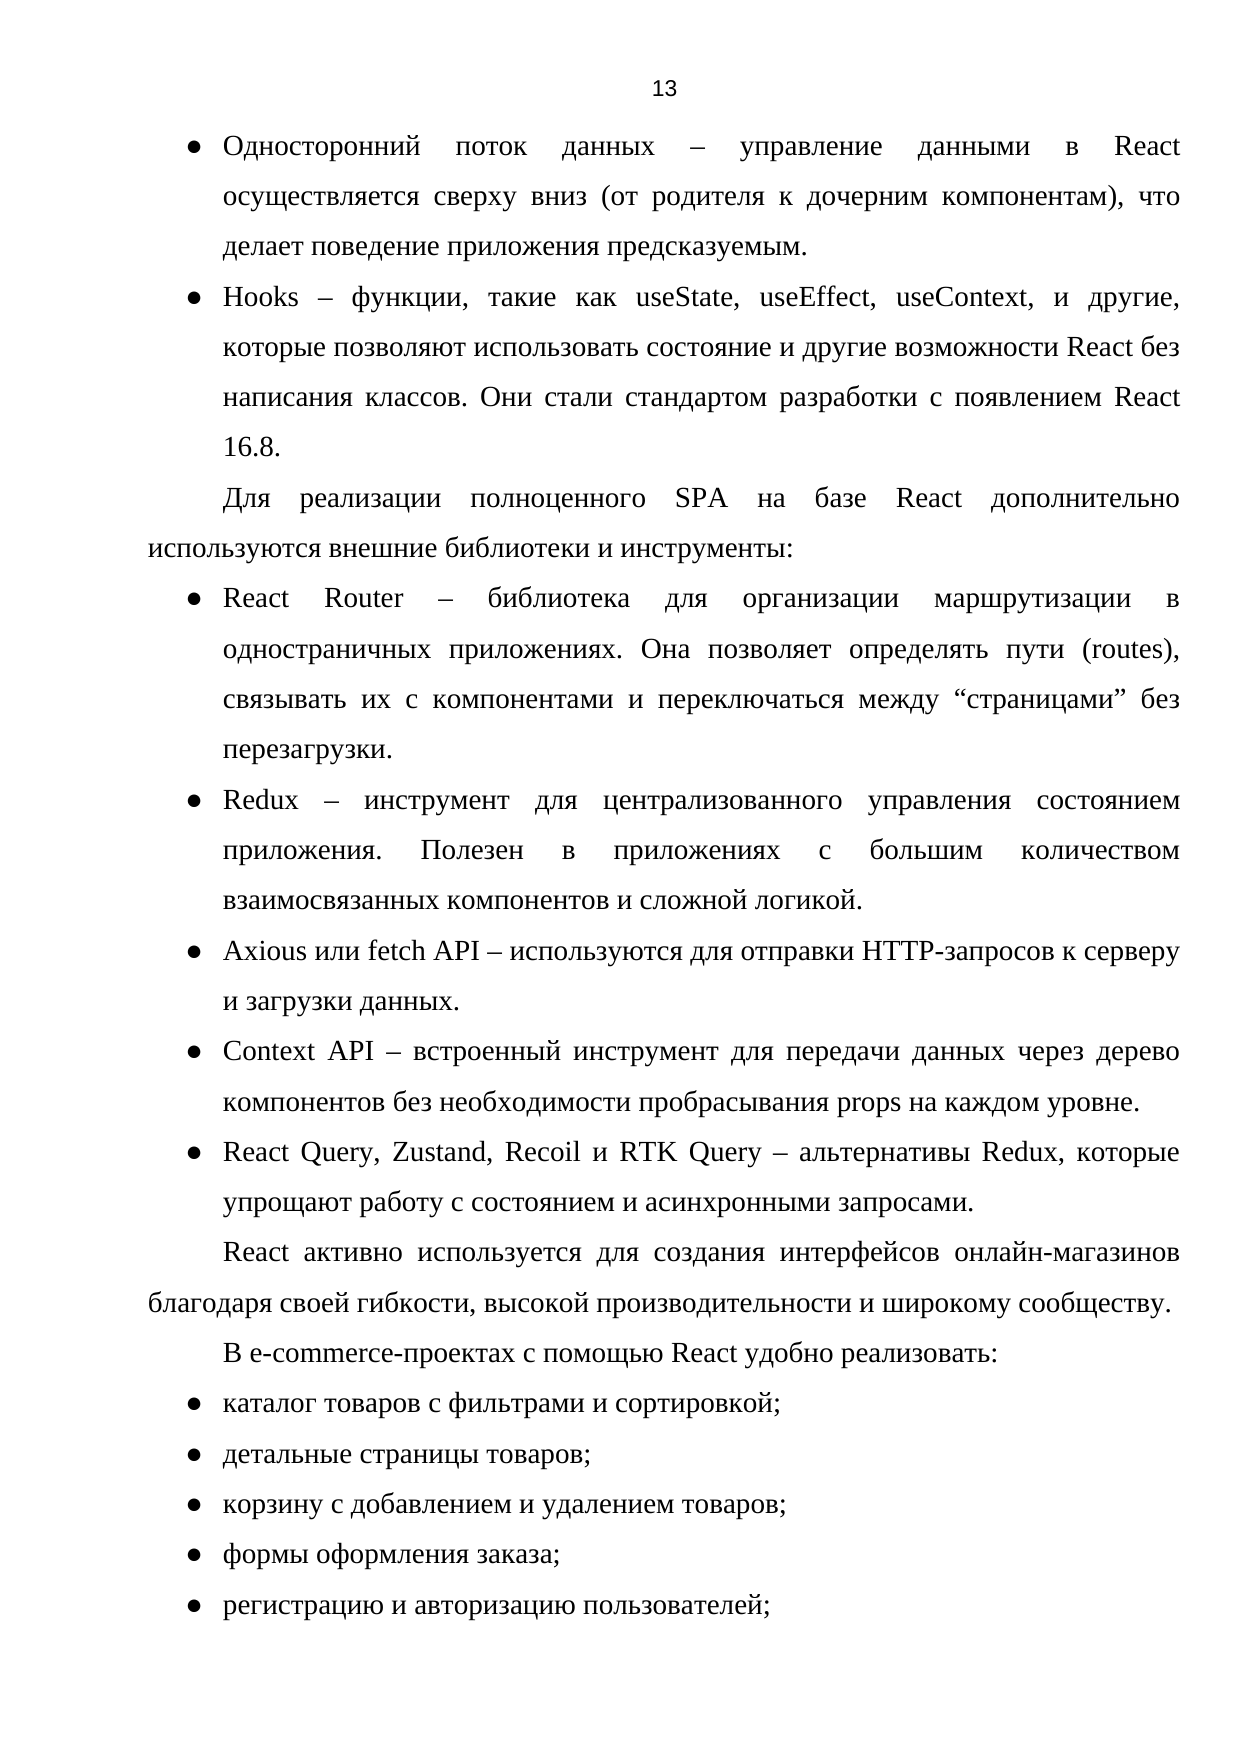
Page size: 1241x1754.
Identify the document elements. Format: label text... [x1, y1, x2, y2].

list Hooks – функции, такие как useState, useEffect, useContext, и другие, которые позволяют использовать состояние и другие возможности React без написания классов. Они стали стандартом разработки с появлением React 16.8. [185, 279, 1181, 463]
list Context API – встроенный инструмент для передачи данных через дерево компонентов без необходимости пробрасывания props на каждом уровне. [185, 1033, 1181, 1117]
list формы оформления заказа; [185, 1536, 1181, 1570]
list корзину с добавлением и удалением товаров; [185, 1486, 1181, 1520]
text В e-commerce-проектах с помощью React удобно реализовать: [148, 1335, 1181, 1369]
list регистрацию и авторизацию пользователей; [185, 1587, 1181, 1620]
list Односторонний поток данных – управление данными в React осуществляется сверху вниз (от родителя к дочерним компонентам), что делает поведение приложения предсказуемым. [185, 128, 1181, 262]
list Redux – инструмент для централизованного управления состоянием приложения. Полезен в приложениях с большим количеством взаимосвязанных компонентов и сложной логикой. [185, 782, 1181, 916]
list каталог товаров с фильтрами и сортировкой; [185, 1386, 1181, 1419]
list Axious или fetch API – используются для отправки HTTP-запросов к серверу и загрузки данных. [185, 933, 1181, 1017]
text React активно используется для создания интерфейсов онлайн-магазинов благодаря своей гибкости, высокой производительности и широкому сообществу. [148, 1234, 1181, 1318]
text Для реализации полноценного SPA на базе React дополнительно используются внешние библиотеки и инструменты: [148, 480, 1181, 564]
list детальные страницы товаров; [185, 1436, 1181, 1469]
list React Query, Zustand, Recoil и RTK Query – альтернативы Redux, которые упрощают работу с состоянием и асинхронными запросами. [185, 1134, 1181, 1218]
list React Router – библиотека для организации маршрутизации в одностраничных приложениях. Она позволяет определять пути (routes), связывать их с компонентами и переключаться между “страницами” без перезагрузки. [185, 581, 1181, 765]
